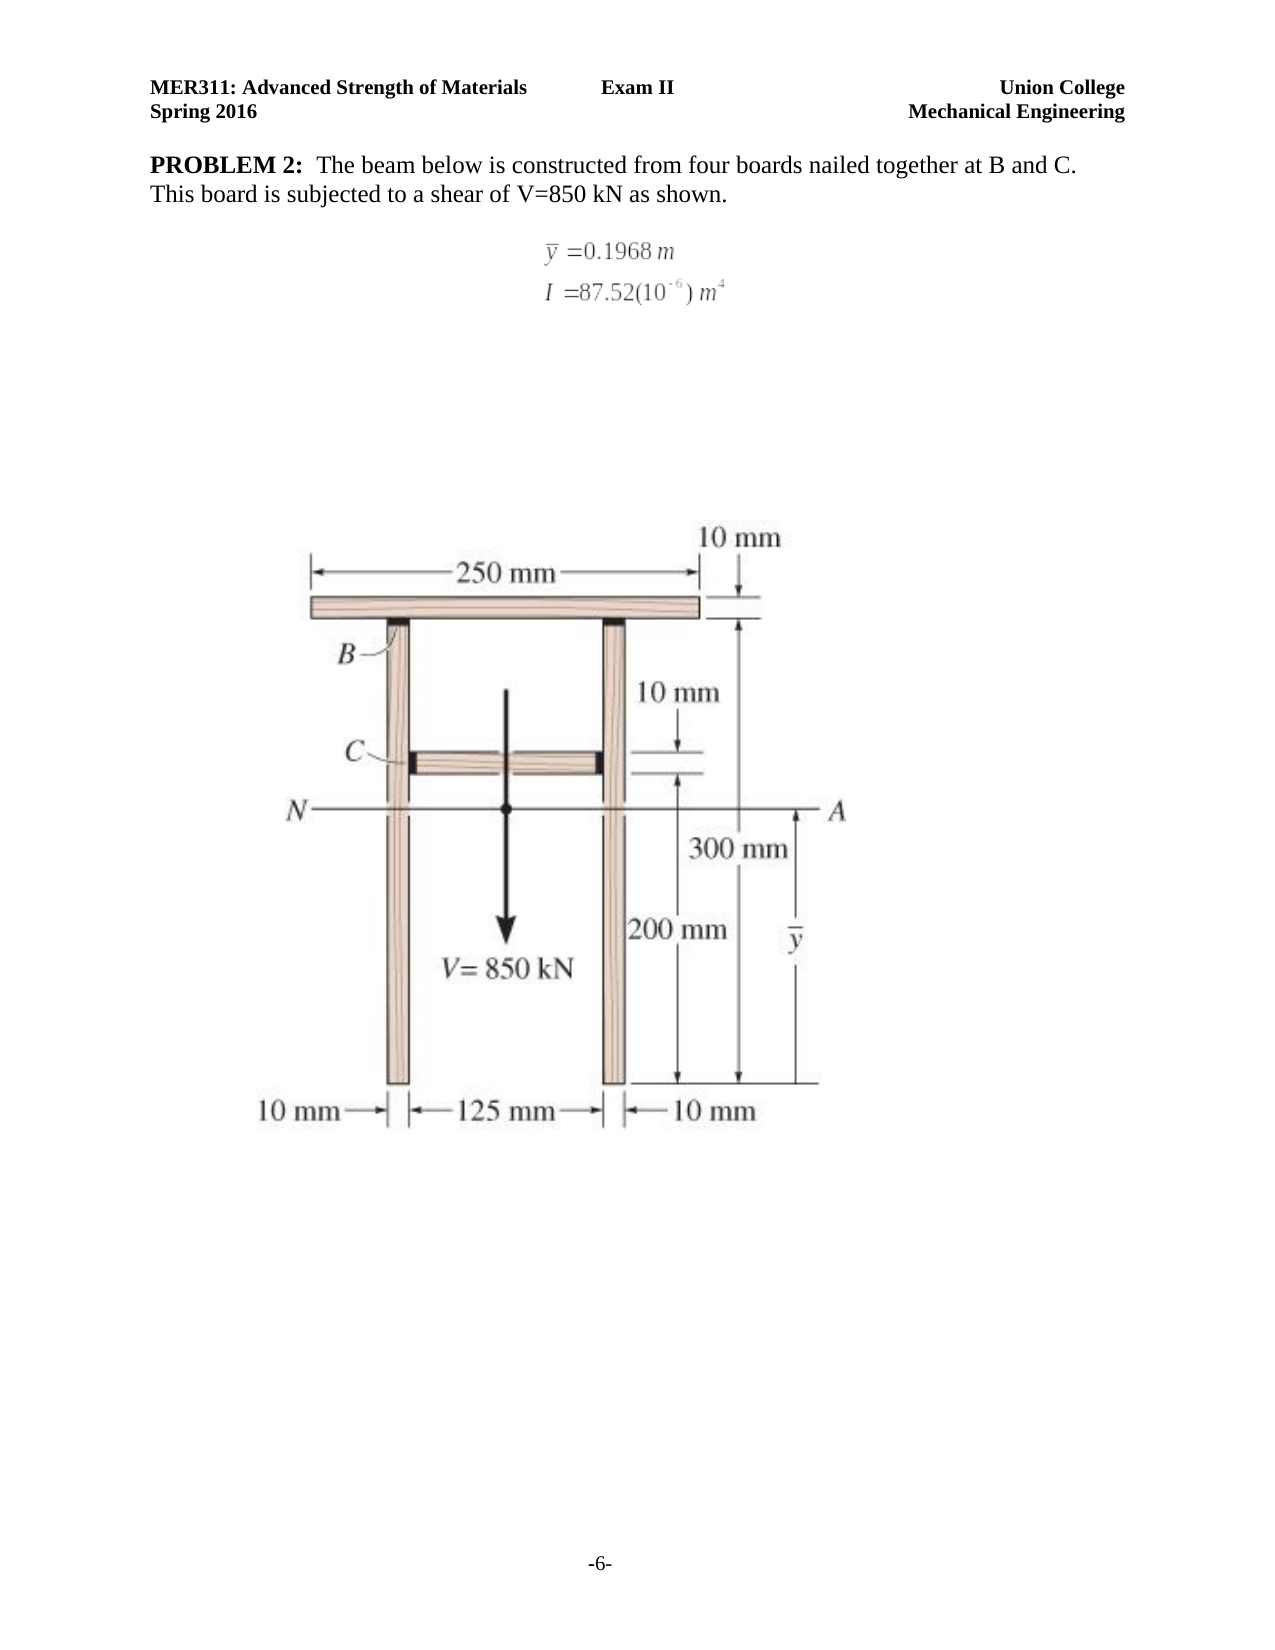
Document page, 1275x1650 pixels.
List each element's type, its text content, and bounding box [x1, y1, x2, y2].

text PROBLEM 2: The beam below is constructed from four boards nailed together at B and C. This board is subjected to a shear of V=850 kN as shown. [150, 150, 1125, 207]
picture [256, 520, 846, 1143]
